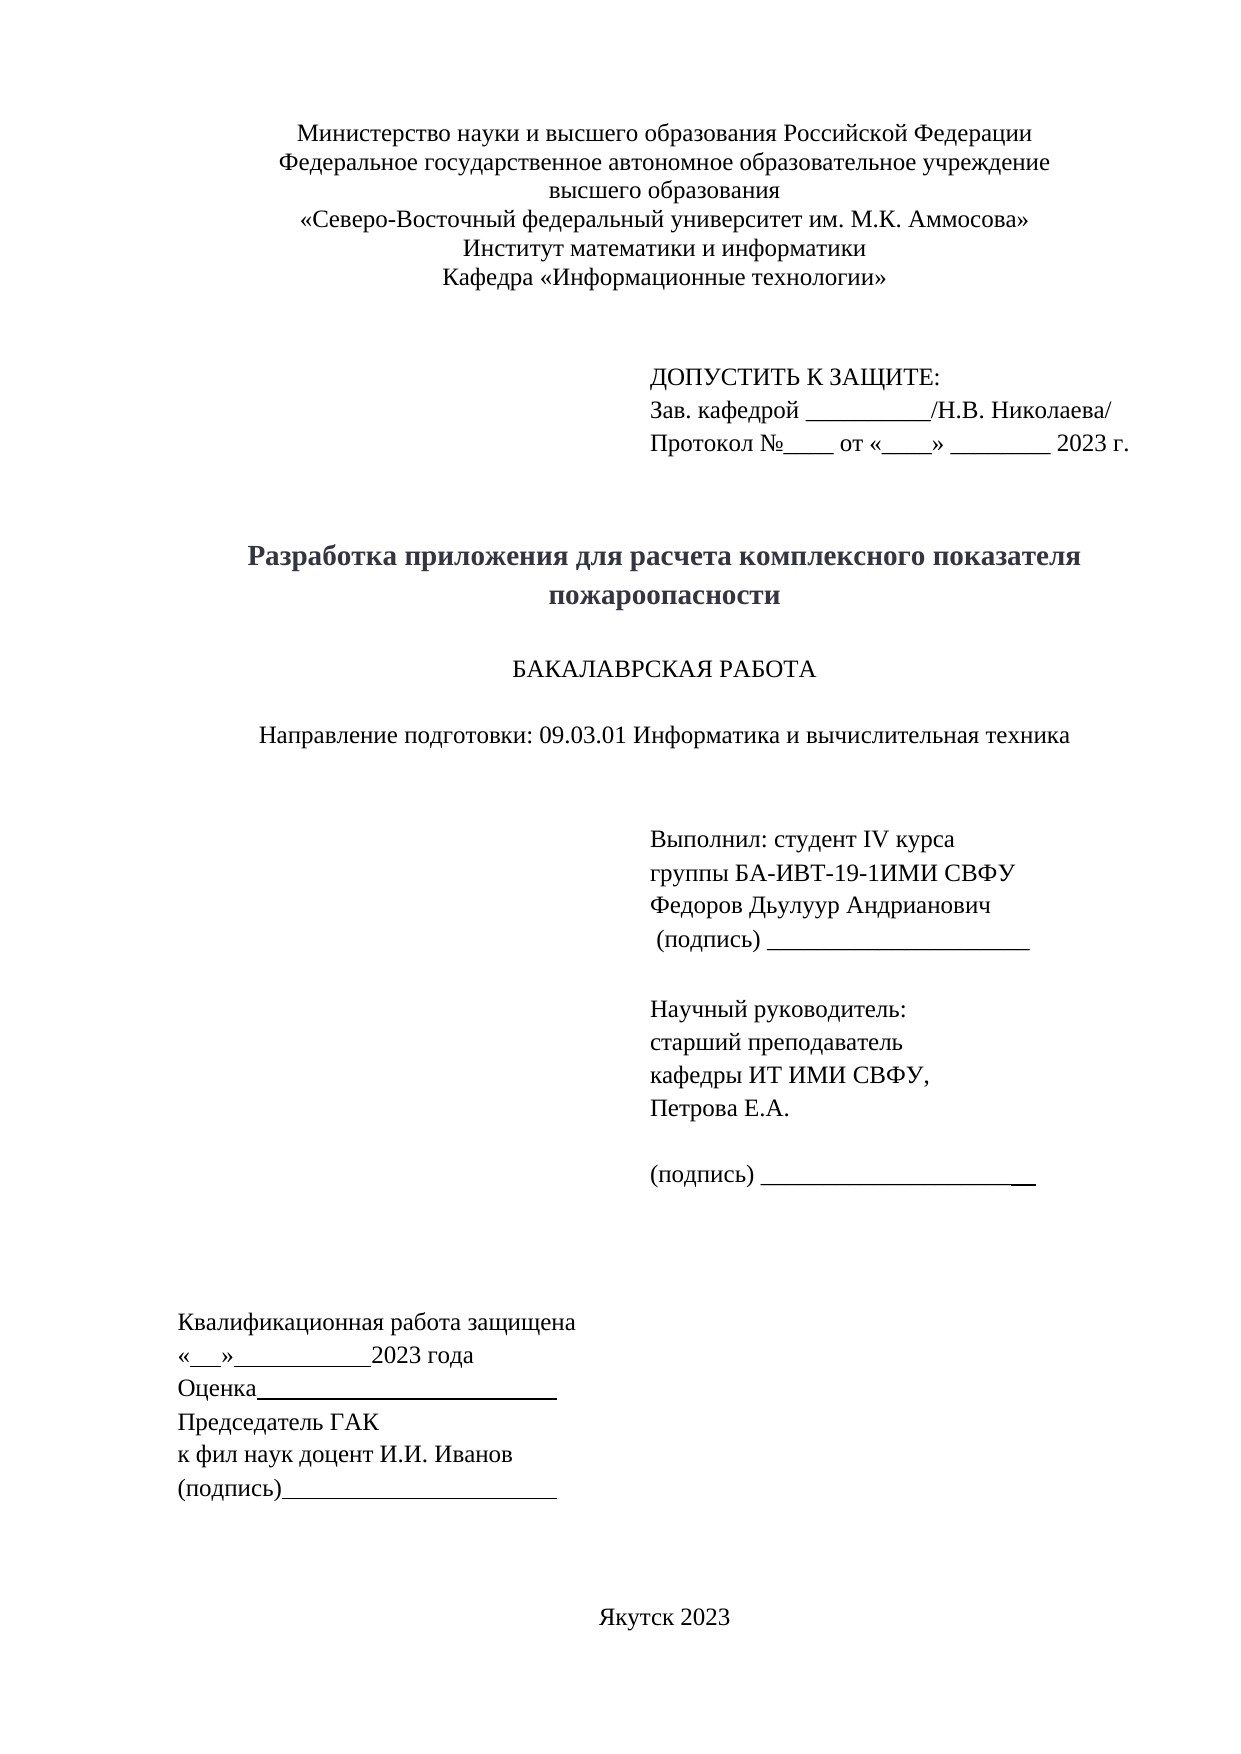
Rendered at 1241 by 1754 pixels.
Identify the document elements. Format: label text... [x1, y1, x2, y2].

text (подпись) _____________________ [650, 924, 1152, 952]
text Направление подготовки: 09.03.01 Информатика и вычислительная техника [177, 720, 1152, 749]
text Федоров Дьулуур Андрианович [650, 891, 1152, 919]
text старший преподаватель [650, 1027, 1152, 1056]
text Квалификационная работа защищена [177, 1307, 1152, 1336]
text Выполнил: студент IV курса [650, 824, 1152, 853]
text Научный руководитель: [650, 994, 1152, 1023]
text Петрова Е.А. [650, 1093, 1152, 1122]
text Оценка [177, 1373, 1152, 1402]
text высшего образования [177, 176, 1152, 204]
text Протокол №____ от «____» ________ 2023 г. [650, 428, 1152, 457]
text ДОПУСТИТЬ К ЗАЩИТЕ: [635, 362, 1152, 391]
text кафедры ИТ ИМИ СВФУ, [650, 1061, 1152, 1089]
text Кафедра «Информационные технологии» [177, 262, 1152, 291]
text « » 2023 года [177, 1341, 1152, 1369]
text Председатель ГАК к фил наук доцент И.И. Иванов [177, 1407, 1152, 1468]
text Якутск 2023 [177, 1602, 1152, 1630]
text (подпись) ____________________ [650, 1159, 1152, 1188]
text Разработка приложения для расчета комплексного показателя пожароопасности [177, 538, 1152, 610]
text БАКАЛАВРСКАЯ РАБОТА [177, 654, 1152, 683]
text (подпись) [177, 1473, 1152, 1501]
text Зав. кафедрой __________/Н.В. Николаева/ [635, 395, 1152, 424]
text группы БА-ИВТ-19-1ИМИ СВФУ [650, 858, 1152, 886]
text «Северо-Восточный федеральный университет им. М.К. Аммосова» [177, 204, 1152, 233]
text Федеральное государственное автономное образовательное учреждение [177, 147, 1152, 176]
text Институт математики и информатики [177, 233, 1152, 262]
text Министерство науки и высшего образования Российской Федерации [177, 118, 1152, 147]
